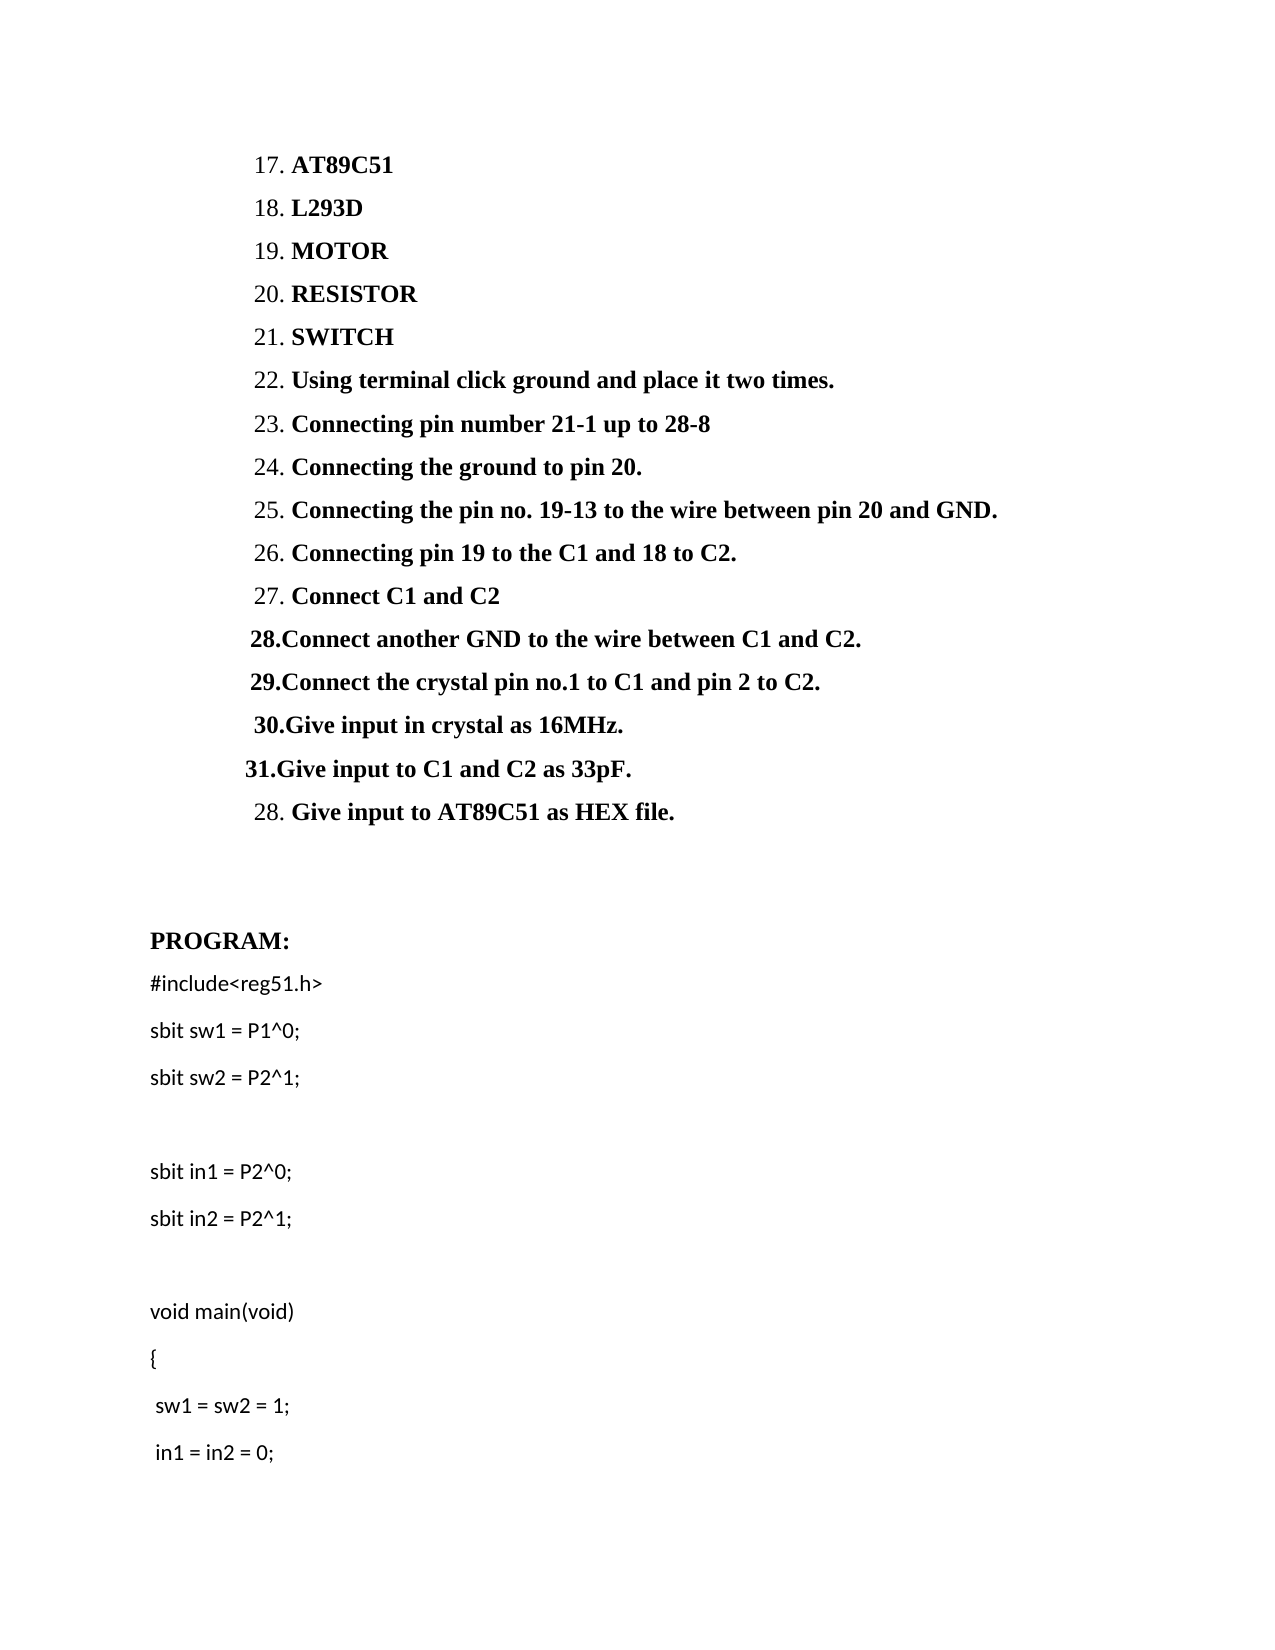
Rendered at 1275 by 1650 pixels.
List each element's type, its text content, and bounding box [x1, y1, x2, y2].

text in1 = in2 = 0; [150, 1438, 1125, 1466]
list SWITCH [253, 322, 1125, 351]
text 29.Connect the crystal pin no.1 to C1 and pin 2 to C2. [225, 667, 1125, 696]
list Connecting the pin no. 19-13 to the wire between pin 20 and GND. [253, 495, 1125, 524]
text sbit sw2 = P2^1; [150, 1063, 1125, 1091]
text PROGRAM: [150, 926, 1125, 955]
list Connecting pin number 21-1 up to 28-8 [253, 409, 1125, 437]
list Connecting pin 19 to the C1 and 18 to C2. [253, 538, 1125, 567]
text 30.Give input in crystal as 16MHz. [253, 711, 1125, 739]
text 31.Give input to C1 and C2 as 33pF. [239, 754, 1125, 782]
text void main(void) [150, 1297, 1125, 1326]
text #include<reg51.h> [150, 969, 1125, 997]
text 28.Connect another GND to the wire between C1 and C2. [225, 624, 1125, 653]
text sw1 = sw2 = 1; [150, 1391, 1125, 1419]
list Using terminal click ground and place it two times. [253, 366, 1125, 394]
text { [150, 1344, 1125, 1372]
text sbit sw1 = P1^0; [150, 1016, 1125, 1044]
list Connecting the ground to pin 20. [253, 452, 1125, 481]
list AT89C51 [253, 150, 1125, 179]
list L293D [253, 193, 1125, 222]
text sbit in2 = P2^1; [150, 1204, 1125, 1232]
list Give input to AT89C51 as HEX file. [253, 797, 1125, 826]
list MOTOR [253, 236, 1125, 265]
text sbit in1 = P2^0; [150, 1157, 1125, 1185]
list Connect C1 and C2 [253, 581, 1125, 610]
list RESISTOR [253, 279, 1125, 308]
